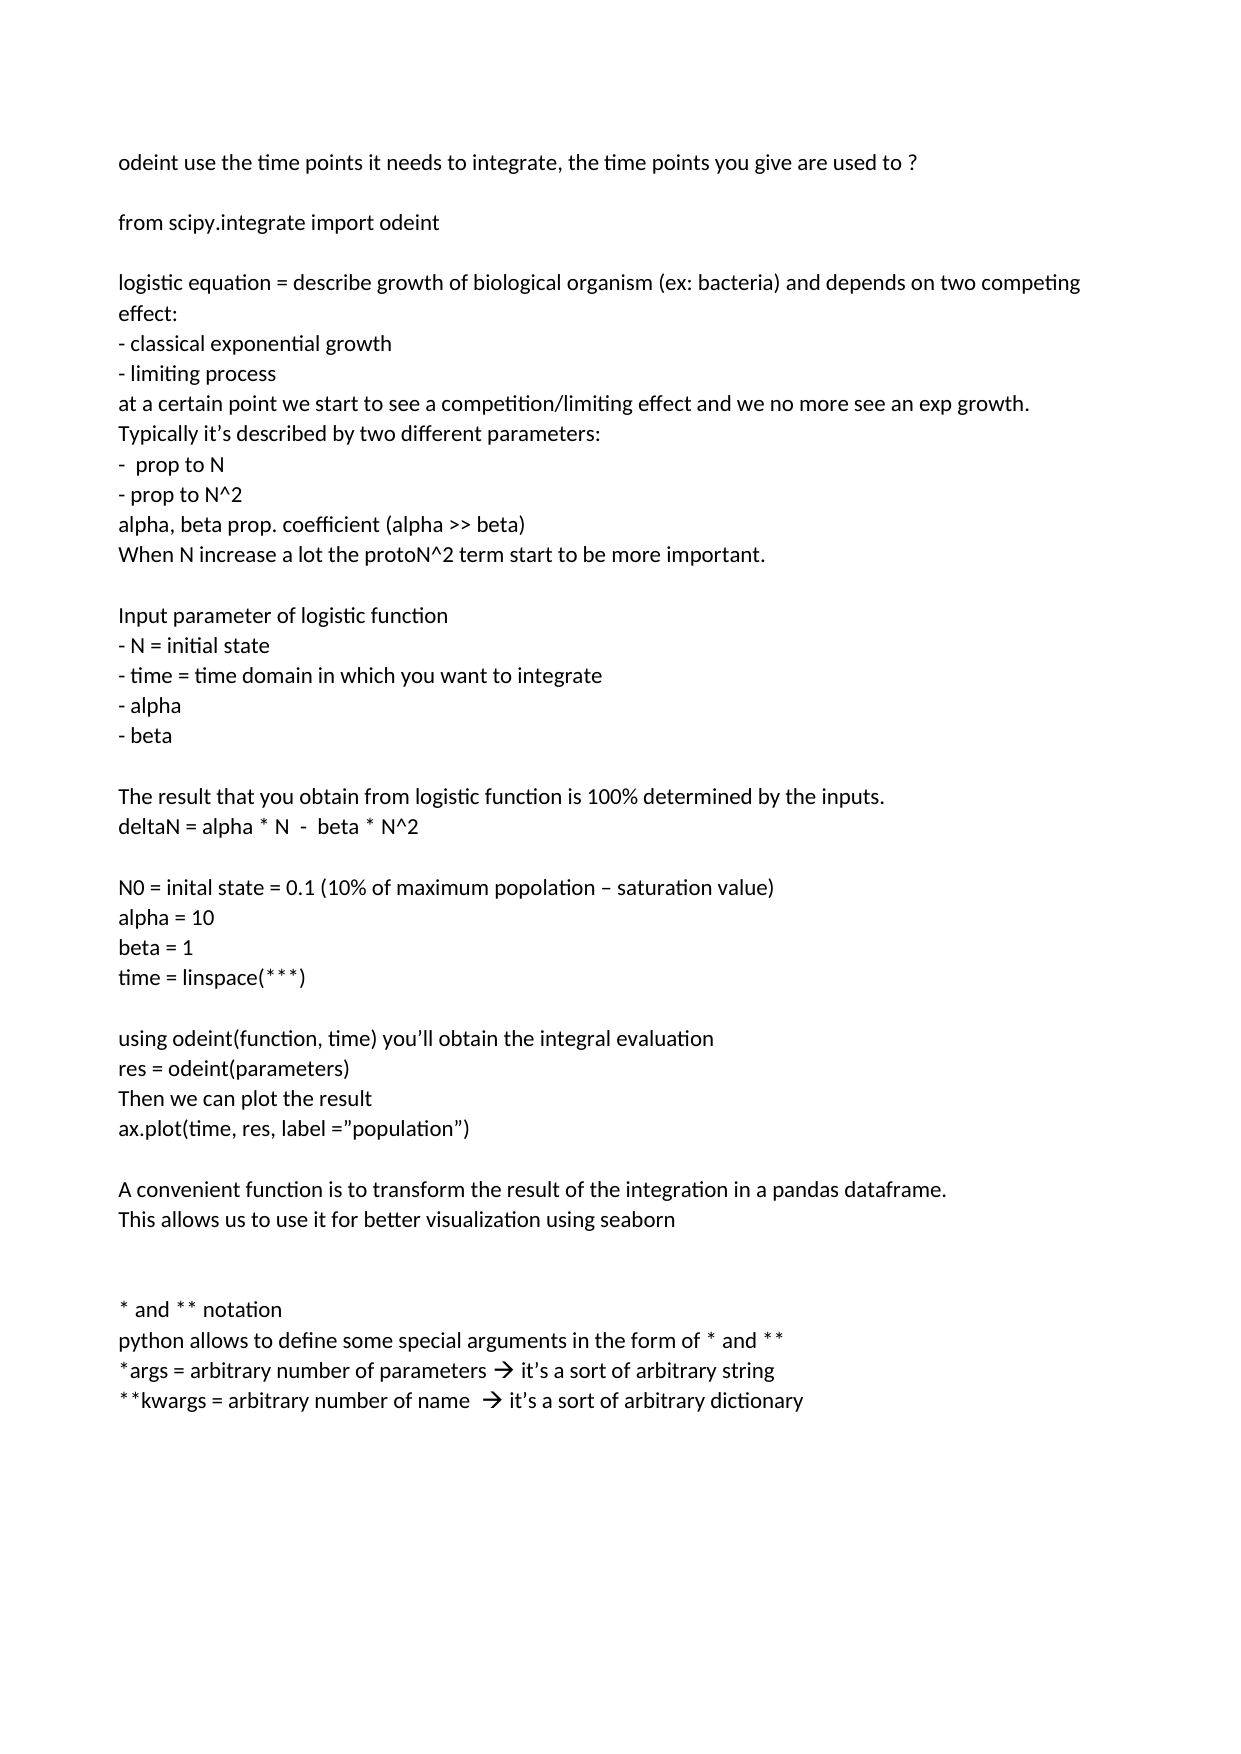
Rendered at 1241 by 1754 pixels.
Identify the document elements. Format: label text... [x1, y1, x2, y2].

text odeint use the time points it needs to integrate, the time points you give are used to ? [118, 148, 1122, 176]
text When N increase a lot the protoN^2 term start to be more important. [118, 540, 1122, 568]
text - alpha [118, 691, 1122, 719]
text time = linspace(***) [118, 963, 1122, 991]
text beta = 1 [118, 933, 1122, 961]
text - prop to N [118, 450, 1122, 478]
text alpha, beta prop. coefficient (alpha >> beta) [118, 510, 1122, 538]
text A convenient function is to transform the result of the integration in a pandas dataframe. [118, 1175, 1122, 1203]
text Input parameter of logistic function [118, 601, 1122, 629]
text N0 = inital state = 0.1 (10% of maximum popolation – saturation value) [118, 873, 1122, 901]
text alpha = 10 [118, 903, 1122, 931]
text python allows to define some special arguments in the form of * and ** [118, 1326, 1122, 1354]
text This allows us to use it for better visualization using seaborn [118, 1205, 1122, 1233]
text from scipy.integrate import odeint [118, 208, 1122, 236]
text - N = initial state [118, 631, 1122, 659]
text **kwargs = arbitrary number of name it’s a sort of arbitrary dictionary [118, 1386, 1122, 1414]
text res = odeint(parameters) [118, 1054, 1122, 1082]
text * and ** notation [118, 1296, 1122, 1323]
text - time = time domain in which you want to integrate [118, 661, 1122, 689]
text logistic equation = describe growth of biological organism (ex: bacteria) and depends on two competing effect: [118, 268, 1122, 327]
text at a certain point we start to see a competition/limiting effect and we no more see an exp growth. [118, 389, 1122, 417]
text deltaN = alpha * N - beta * N^2 [118, 812, 1122, 840]
text Typically it’s described by two different parameters: [118, 419, 1122, 447]
text The result that you obtain from logistic function is 100% determined by the inputs. [118, 782, 1122, 810]
text using odeint(function, time) you’ll obtain the integral evaluation [118, 1024, 1122, 1052]
text - classical exponential growth [118, 329, 1122, 357]
text - limiting process [118, 359, 1122, 387]
text *args = arbitrary number of parameters it’s a sort of arbitrary string [118, 1356, 1122, 1384]
text - beta [118, 722, 1122, 749]
text - prop to N^2 [118, 480, 1122, 508]
text ax.plot(time, res, label =”population”) [118, 1114, 1122, 1142]
text Then we can plot the result [118, 1084, 1122, 1112]
